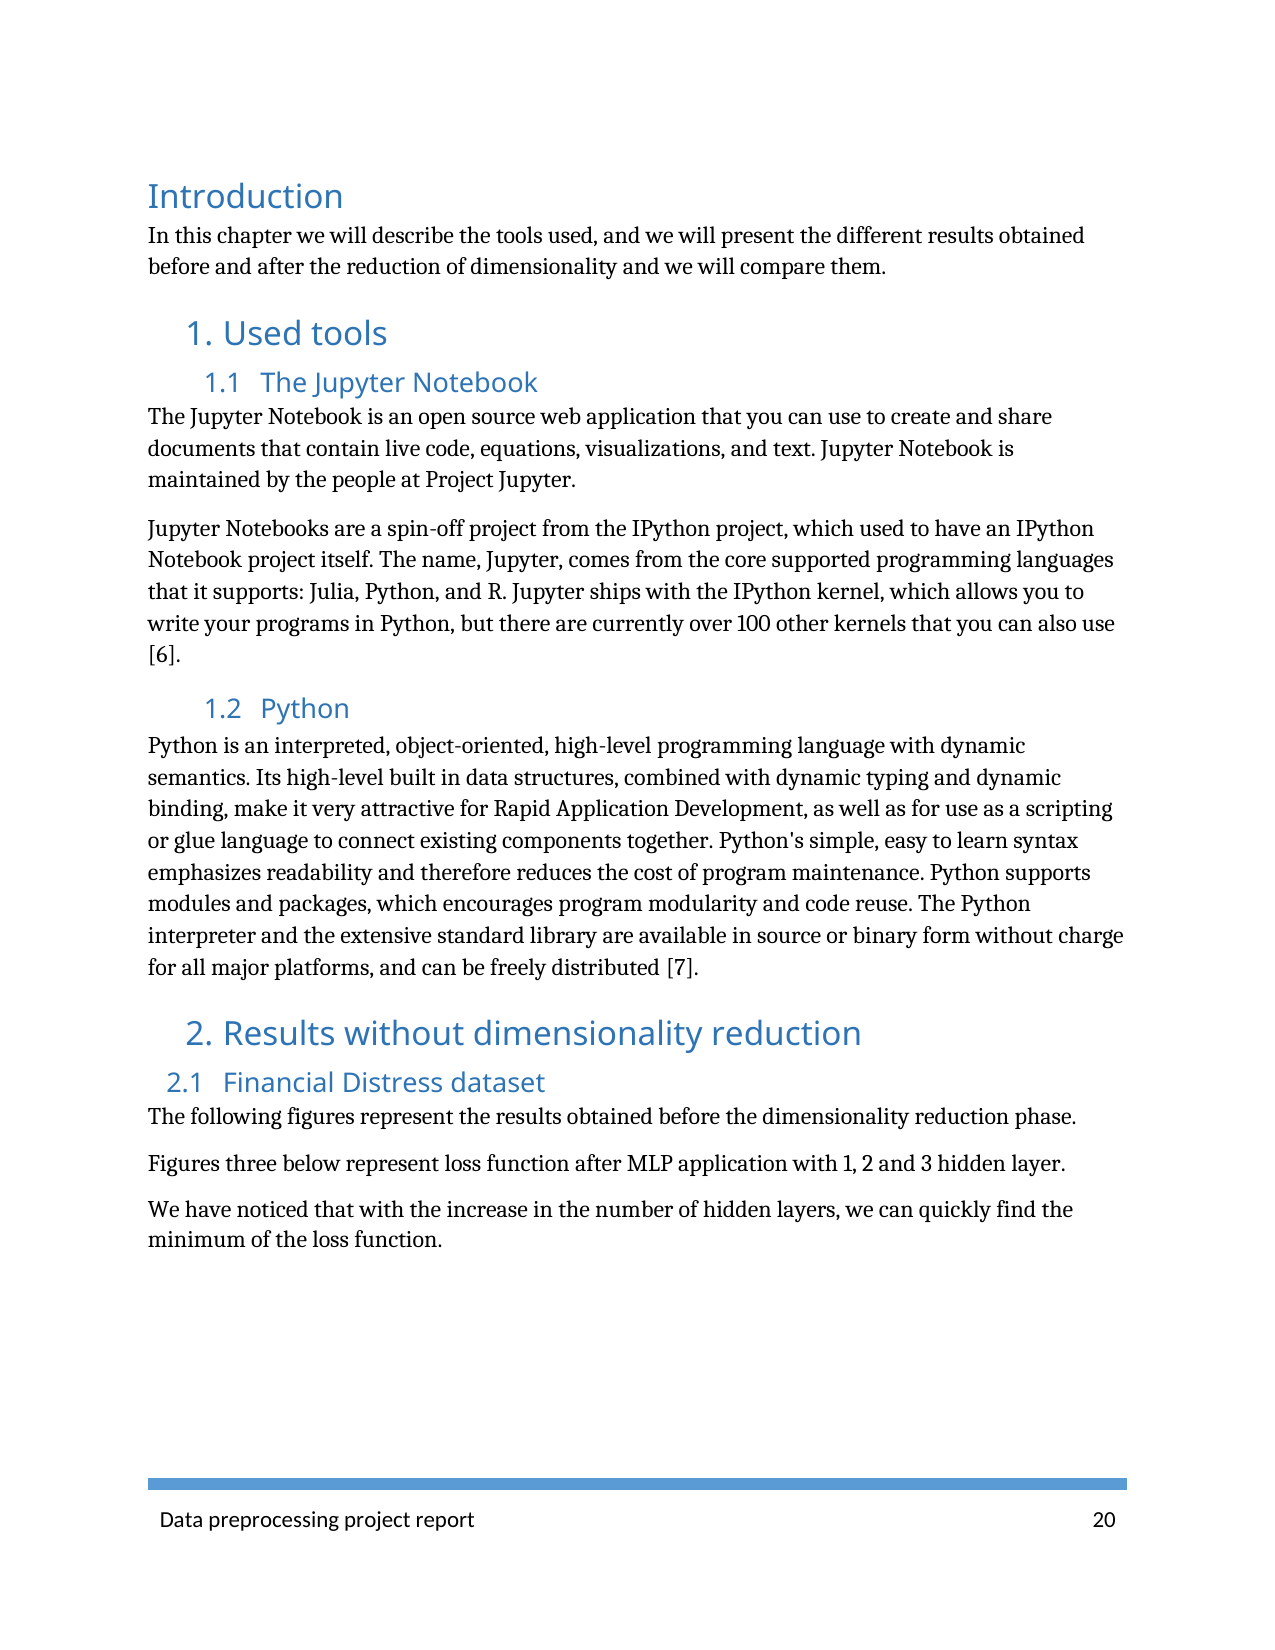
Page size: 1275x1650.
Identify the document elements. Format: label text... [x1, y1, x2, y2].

text We have noticed that with the increase in the number of hidden layers, we can quickly find the minimum of the loss function. [148, 1196, 1127, 1253]
subtitle The Jupyter Notebook [223, 363, 1127, 400]
subtitle Used tools [185, 310, 1127, 355]
subtitle Financial Distress dataset [185, 1063, 1127, 1100]
text Figures three below represent loss function after MLP application with 1, 2 and 3 hidden layer. [148, 1149, 1127, 1177]
subtitle Introduction [148, 173, 1127, 218]
text In this chapter we will describe the tools used, and we will present the different results obtained before and after the reduction of dimensionality and we will compare them. [148, 222, 1127, 281]
subtitle Results without dimensionality reduction [185, 1010, 1127, 1056]
subtitle Python [223, 689, 1127, 726]
text The Jupyter Notebook is an open source web application that you can use to create and share documents that contain live code, equations, visualizations, and text. Jupyter Notebook is maintained by the people at Project Jupyter. [148, 403, 1127, 494]
text Jupyter Notebooks are a spin-off project from the IPython project, which used to have an IPython Notebook project itself. The name, Jupyter, comes from the core supported programming languages that it supports: Julia, Python, and R. Jupyter ships with the IPython kernel, which allows you to write your programs in Python, but there are currently over 100 other kernels that you can also use [6]. [148, 514, 1127, 669]
text Python is an interpreted, object-oriented, high-level programming language with dynamic semantics. Its high-level built in data structures, combined with dynamic typing and dynamic binding, make it very attractive for Rapid Application Development, as well as for use as a scripting or glue language to connect existing components together. Python's simple, easy to learn syntax emphasizes readability and therefore reduces the cost of program maintenance. Python supports modules and packages, which encourages program modularity and code reuse. The Python interpreter and the extensive standard library are available in source or binary form without charge for all major platforms, and can be freely distributed [7]. [148, 732, 1127, 981]
text The following figures represent the results obtained before the dimensionality reduction phase. [148, 1103, 1127, 1131]
